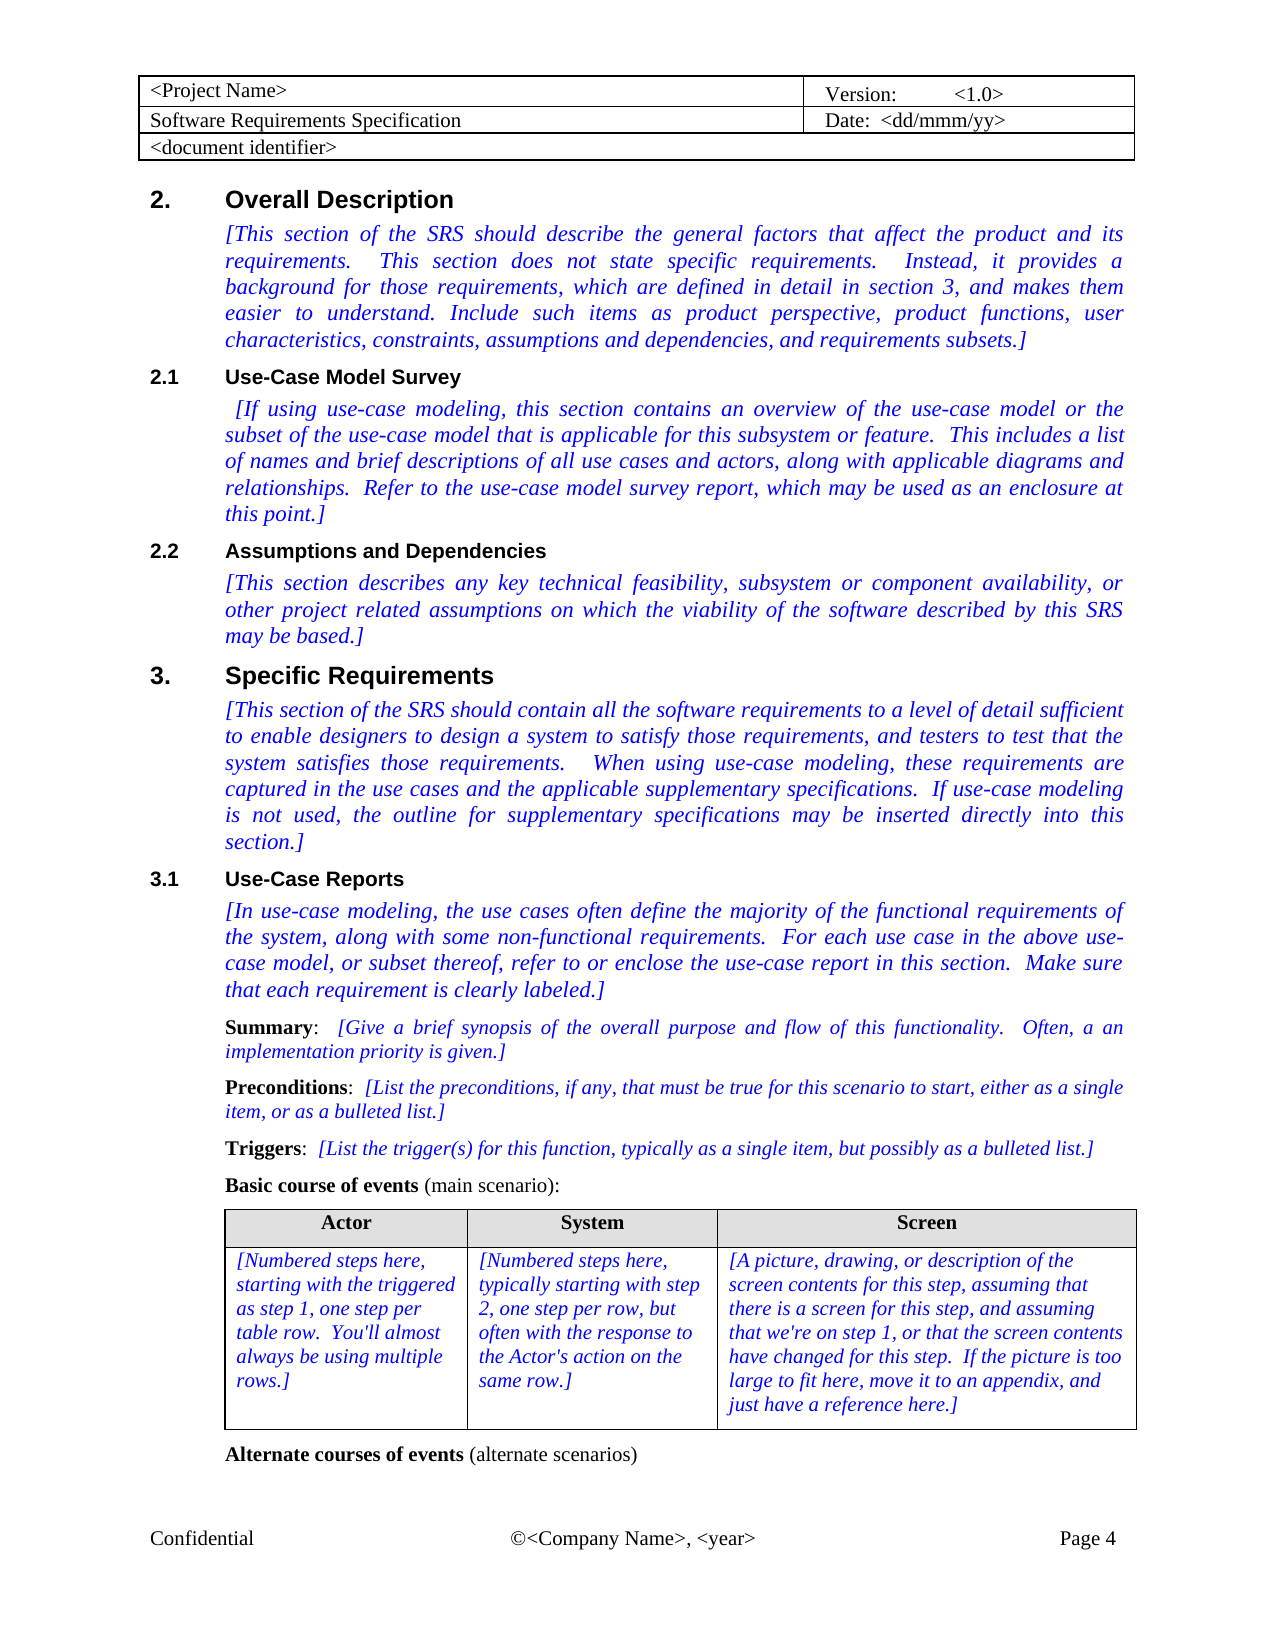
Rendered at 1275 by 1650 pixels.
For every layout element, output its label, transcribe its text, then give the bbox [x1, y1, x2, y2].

table_cell [Numbered steps here, starting with the triggered as step 1, one step per table row. You'll almost always be using multiple rows.] [226, 1248, 467, 1429]
table_header System [468, 1210, 717, 1247]
subtitle Overall Description [150, 185, 1125, 214]
text Alternate courses of events (alternate scenarios) [225, 1442, 1125, 1466]
text Preconditions: [List the preconditions, if any, that must be true for this scenario to start, either as a single item, or as a bulleted list.] [225, 1075, 1125, 1123]
text [This section describes any key technical feasibility, subsystem or component availability, or other project related assumptions on which the viability of the software described by this SRS may be based.] [225, 569, 1125, 648]
subtitle Assumptions and Dependencies [150, 539, 1125, 563]
text Basic course of events (main scenario): [225, 1172, 1125, 1197]
subtitle Use-Case Reports [150, 867, 1125, 891]
table_cell [Numbered steps here, typically starting with step 2, one step per row, but often with the response to the Actor's action on the same row.] [468, 1248, 717, 1429]
table_header Actor [226, 1210, 467, 1247]
subtitle Use-Case Model Survey [150, 365, 1125, 389]
table_header Screen [718, 1210, 1136, 1247]
text [If using use-case modeling, this section contains an overview of the use-case model or the subset of the use-case model that is applicable for this subsystem or feature. This includes a list of names and brief descriptions of all use cases and actors, along with applicable diagrams and relationships. Refer to the use-case model survey report, which may be used as an enclosure at this point.] [225, 395, 1125, 527]
subtitle Specific Requirements [150, 661, 1125, 690]
text Summary: [Give a brief synopsis of the overall purpose and flow of this functionality. Often, a an implementation priority is given.] [225, 1015, 1125, 1063]
text [This section of the SRS should describe the general factors that affect the product and its requirements. This section does not state specific requirements. Instead, it provides a background for those requirements, which are defined in detail in section 3, and makes them easier to understand. Include such items as product perspective, product functions, user characteristics, constraints, assumptions and dependencies, and requirements subsets.] [225, 220, 1125, 352]
text Triggers: [List the trigger(s) for this function, typically as a single item, but possibly as a bulleted list.] [225, 1136, 1125, 1160]
text [In use-case modeling, the use cases often define the majority of the functional requirements of the system, along with some non-functional requirements. For each use case in the above use-case model, or subset thereof, refer to or enclose the use-case report in this section. Make sure that each requirement is clearly labeled.] [225, 897, 1125, 1002]
table_cell [A picture, drawing, or description of the screen contents for this step, assuming that there is a screen for this step, and assuming that we're on step 1, or that the screen contents have changed for this step. If the picture is too large to fit here, move it to an appendix, and just have a reference here.] [718, 1248, 1136, 1429]
text [This section of the SRS should contain all the software requirements to a level of detail sufficient to enable designers to design a system to satisfy those requirements, and testers to test that the system satisfies those requirements. When using use-case modeling, these requirements are captured in the use cases and the applicable supplementary specifications. If use-case modeling is not used, the outline for supplementary specifications may be inserted directly into this section.] [225, 696, 1125, 854]
